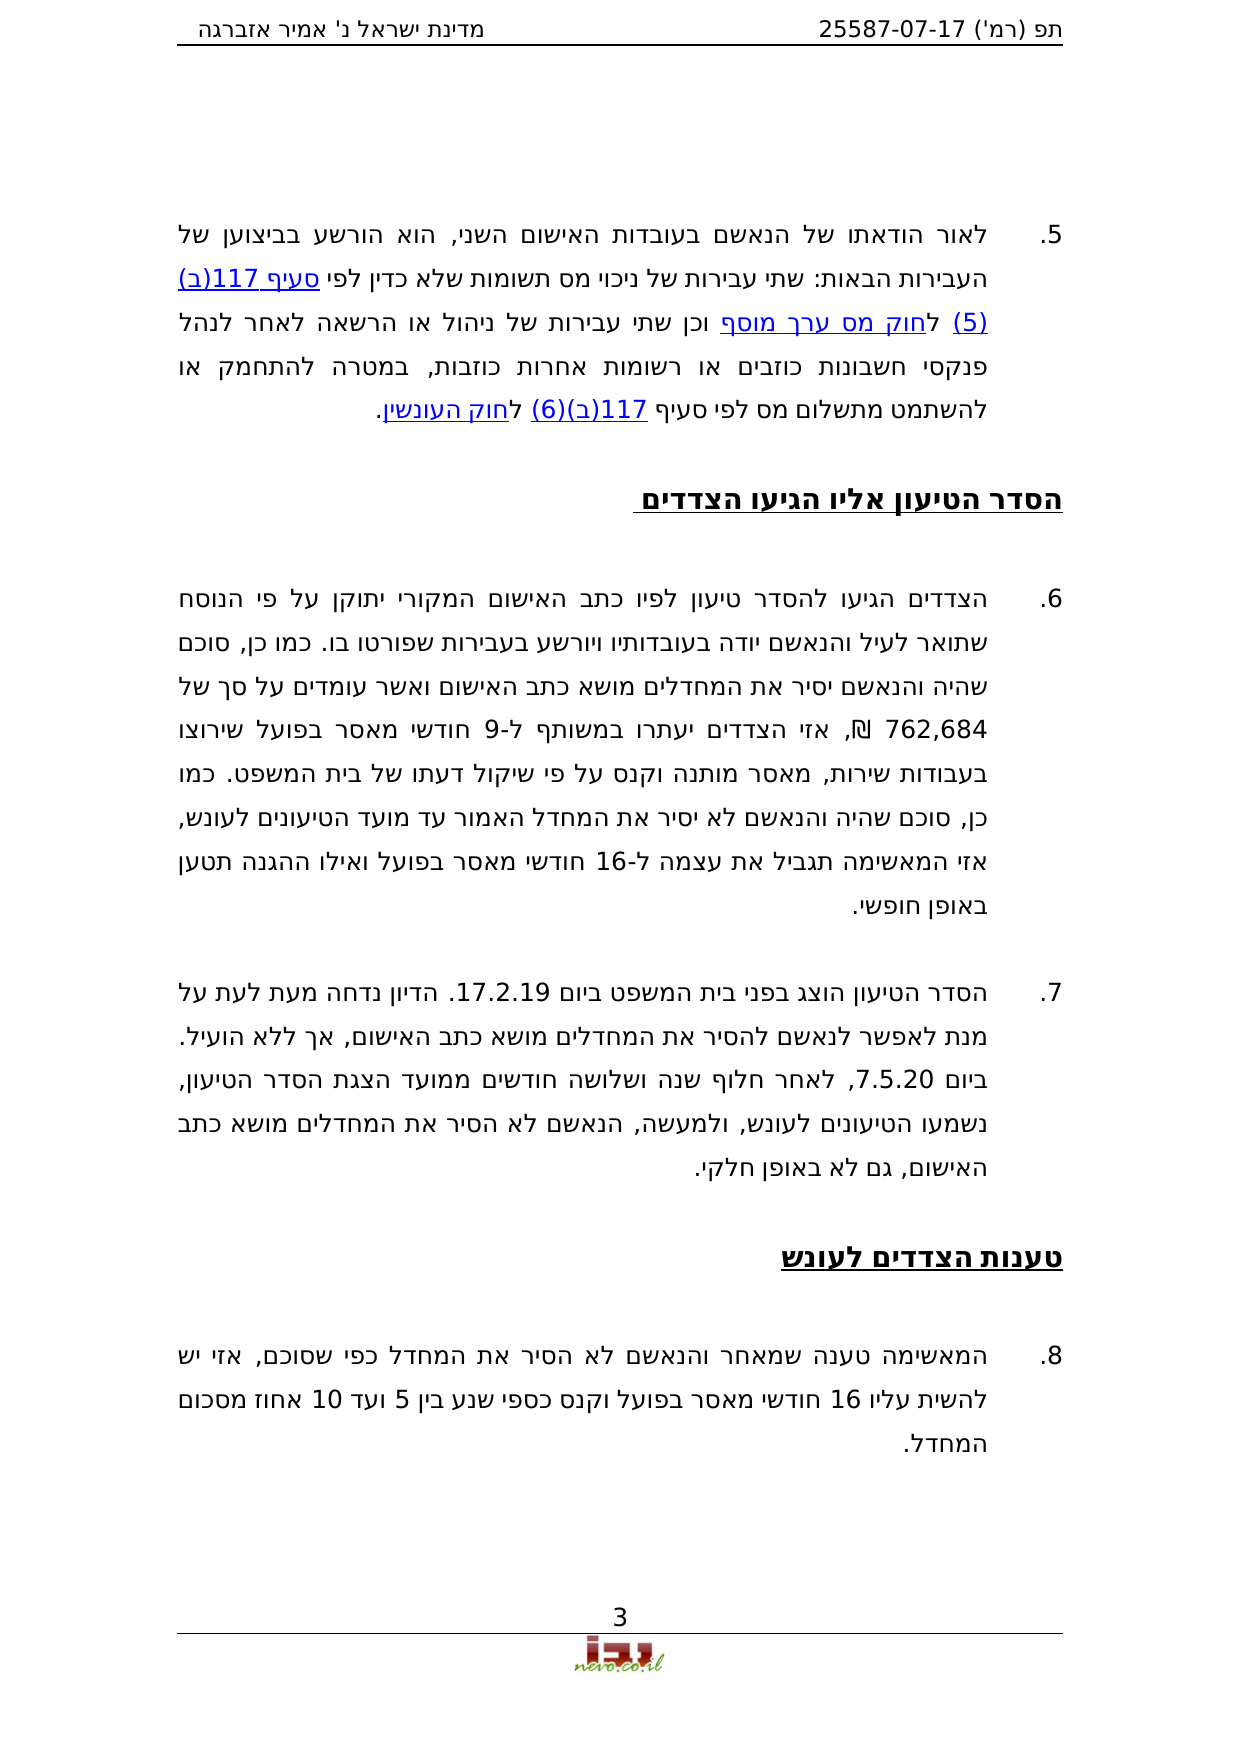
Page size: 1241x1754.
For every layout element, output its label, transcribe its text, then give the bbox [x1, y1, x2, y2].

text 7. הסדר הטיעון הוצג בפני בית המשפט ביום 17.2.19. הדיון נדחה מעת לעת על מנת לאפשר לנאשם להסיר את המחדלים מושא כתב האישום, אך ללא הועיל. ביום 7.5.20, לאחר חלוף שנה ושלושה חודשים ממועד הצגת הסדר הטיעון, נשמעו הטיעונים לעונש, ולמעשה, הנאשם לא הסיר את המחדלים מושא כתב האישום, גם לא באופן חלקי. [177, 978, 1063, 1182]
text 8. המאשימה טענה שמאחר והנאשם לא הסיר את המחדל כפי שסוכם, אזי יש להשית עליו 16 חודשי מאסר בפועל וקנס כספי שנע בין 5 ועד 10 אחוז מסכום המחדל. [177, 1341, 1063, 1458]
text טענות הצדדים לעונש [177, 1240, 1063, 1274]
text 6. הצדדים הגיעו להסדר טיעון לפיו כתב האישום המקורי יתוקן על פי הנוסח שתואר לעיל והנאשם יודה בעובדותיו ויורשע בעבירות שפורטו בו. כמו כן, סוכם שהיה והנאשם יסיר את המחדלים מושא כתב האישום ואשר עומדים על סך של 762,684 ₪, אזי הצדדים יעתרו במשותף ל-9 חודשי מאסר בפועל שירוצו בעבודות שירות, מאסר מותנה וקנס על פי שיקול דעתו של בית המשפט. כמו כן, סוכם שהיה והנאשם לא יסיר את המחדל האמור עד מועד הטיעונים לעונש, אזי המאשימה תגביל את עצמה ל-16 חודשי מאסר בפועל ואילו ההגנה תטען באופן חופשי. [177, 584, 1063, 920]
text הסדר הטיעון אליו הגיעו הצדדים [177, 483, 1063, 517]
text 5. לאור הודאתו של הנאשם בעובדות האישום השני, הוא הורשע בביצוען של העבירות הבאות: שתי עבירות של ניכוי מס תשומות שלא כדין לפי סעיף 117(ב)(5) לחוק מס ערך מוסף וכן שתי עבירות של ניהול או הרשאה לאחר לנהל פנקסי חשבונות כוזבים או רשומות אחרות כוזבות, במטרה להתחמק או להשתמט מתשלום מס לפי סעיף 117(ב)(6) לחוק העונשין. [177, 220, 1063, 425]
picture [574, 1635, 666, 1673]
